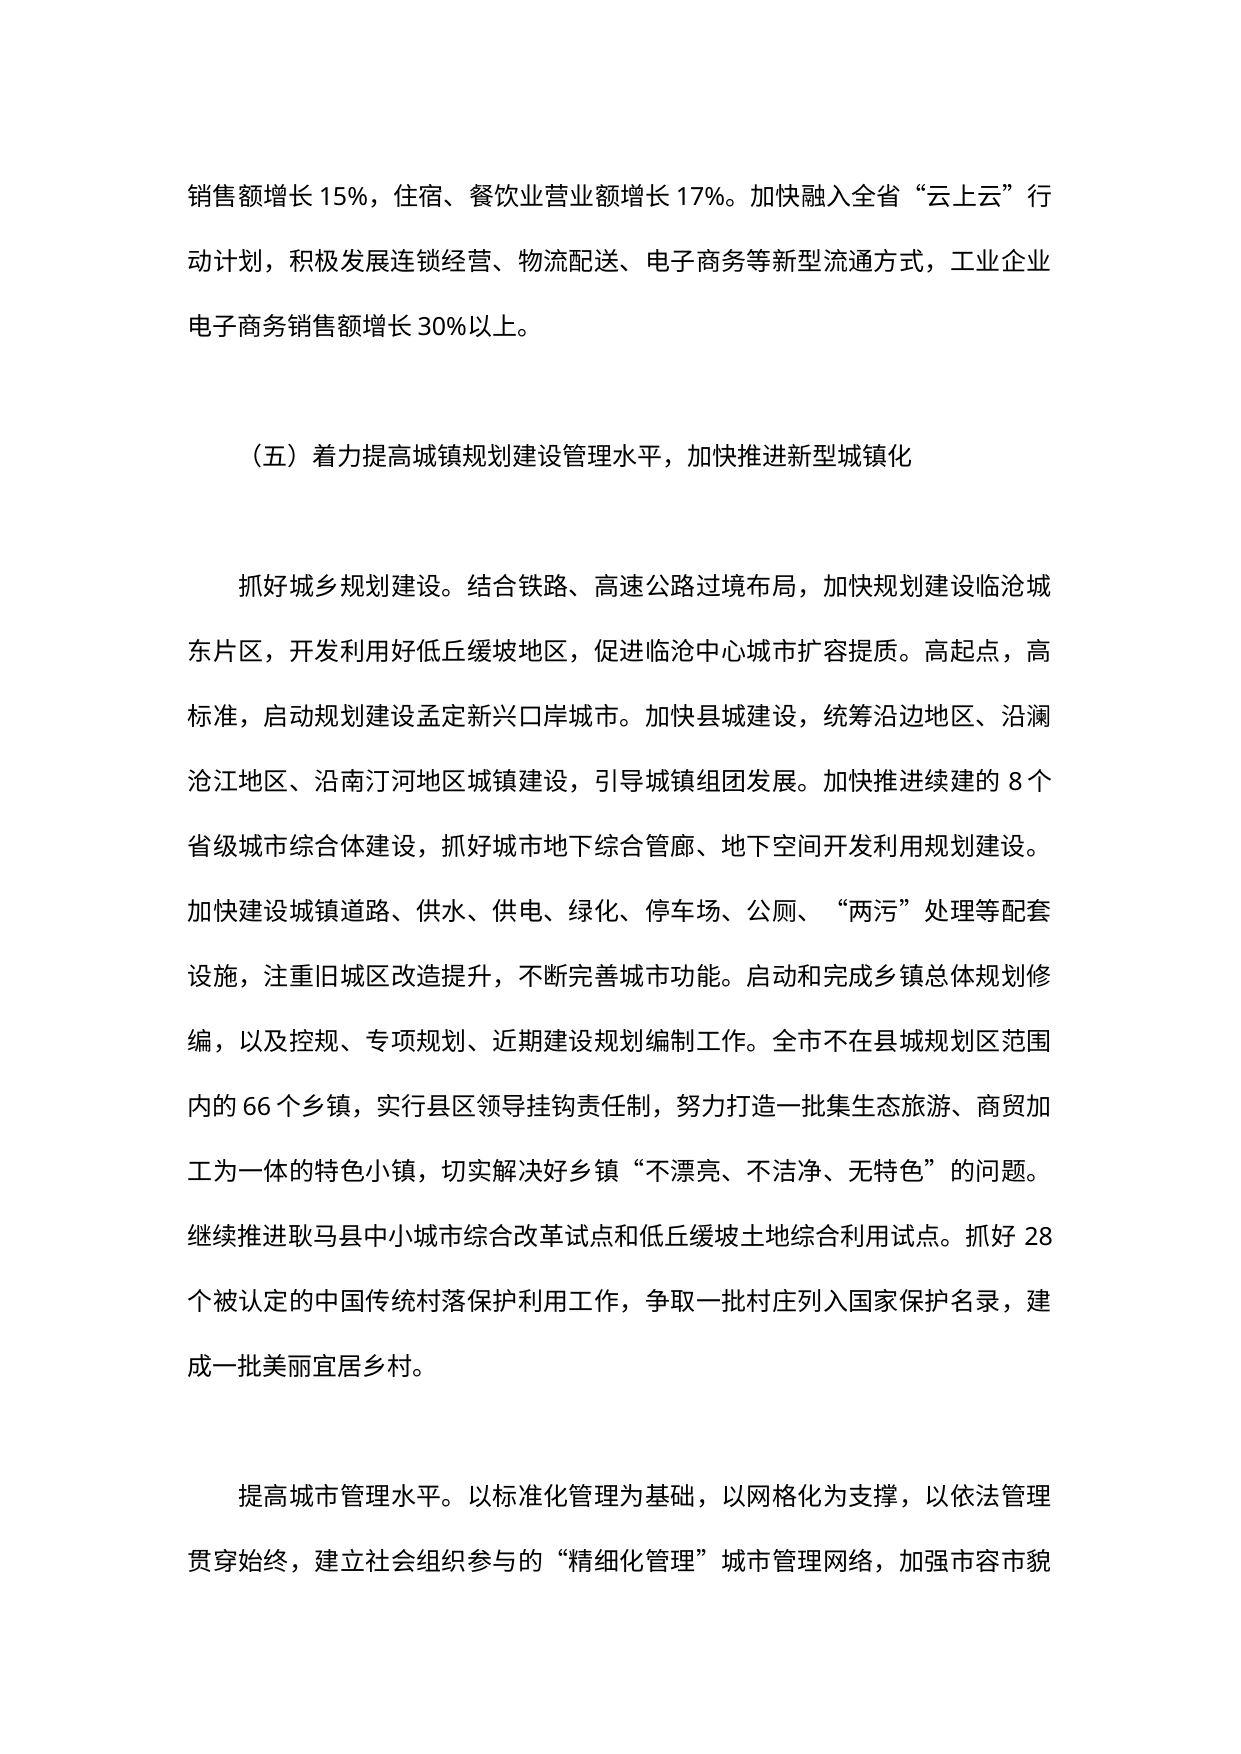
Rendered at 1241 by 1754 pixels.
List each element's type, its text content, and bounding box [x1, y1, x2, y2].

text 抓好城乡规划建设。结合铁路、高速公路过境布局，加快规划建设临沧城东片区，开发利用好低丘缓坡地区，促进临沧中心城市扩容提质。高起点，高标准，启动规划建设孟定新兴口岸城市。加快县城建设，统筹沿边地区、沿澜沧江地区、沿南汀河地区城镇建设，引导城镇组团发展。加快推进续建的8个省级城市综合体建设，抓好城市地下综合管廊、地下空间开发利用规划建设。加快建设城镇道路、供水、供电、绿化、停车场、公厕、“两污”处理等配套设施，注重旧城区改造提升，不断完善城市功能。启动和完成乡镇总体规划修编，以及控规、专项规划、近期建设规划编制工作。全市不在县城规划区范围内的66个乡镇，实行县区领导挂钩责任制，努力打造一批集生态旅游、商贸加工为一体的特色小镇，切实解决好乡镇“不漂亮、不洁净、无特色”的问题。继续推进耿马县中小城市综合改革试点和低丘缓坡土地综合利用试点。抓好28个被认定的中国传统村落保护利用工作，争取一批村庄列入国家保护名录，建成一批美丽宜居乡村。 [187, 552, 1053, 1397]
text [187, 162, 1053, 357]
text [187, 1462, 1053, 1592]
text （五）着力提高城镇规划建设管理水平，加快推进新型城镇化 [187, 422, 1053, 487]
